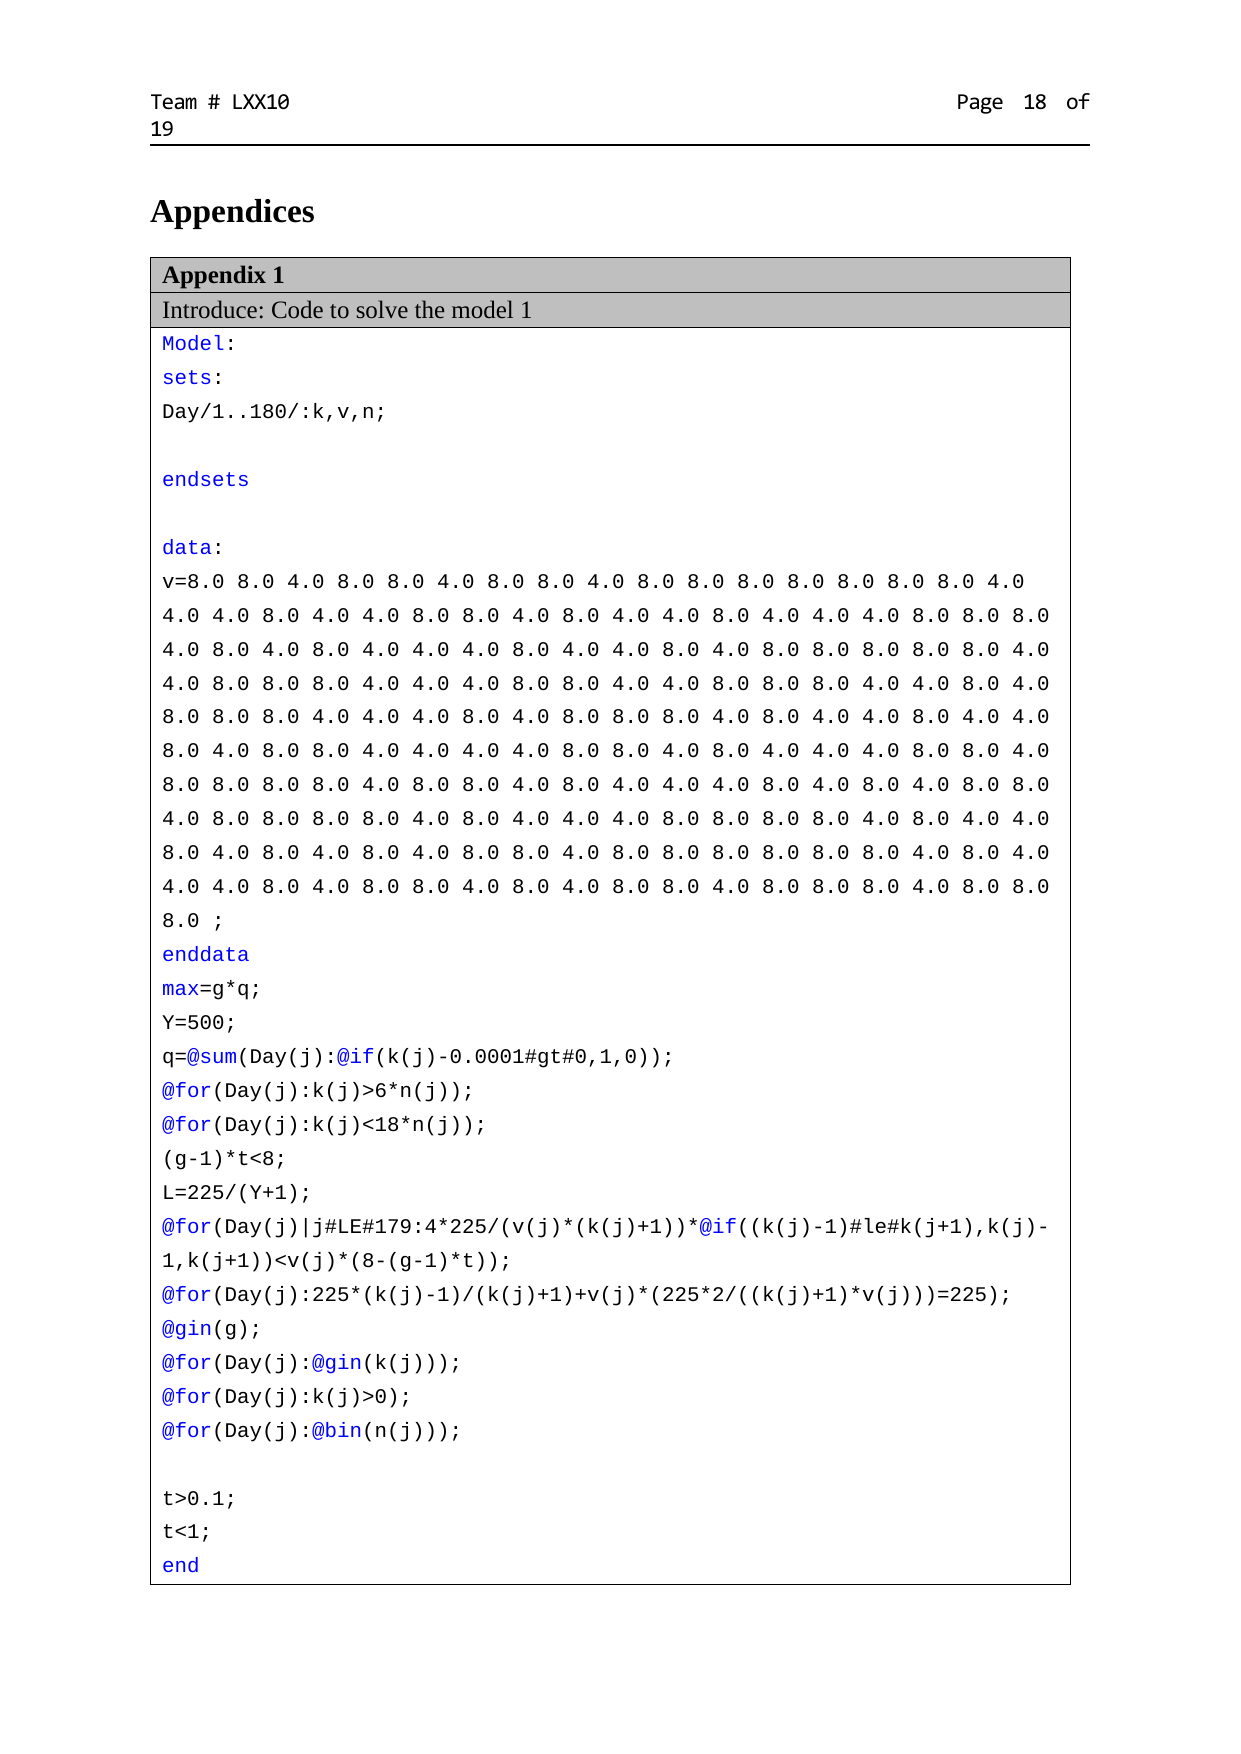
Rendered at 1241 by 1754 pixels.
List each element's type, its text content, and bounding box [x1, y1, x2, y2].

table_cell Introduce: Code to solve the model 1 [151, 293, 1070, 327]
table_cell Model: sets: Day/1..180/:k,v,n; endsets data: v=8.0 8.0 4.0 8.0 8.0 4.0 8.0 8.0 4.0 8.0 8.0 8.0 8.0 8.0 8.0 8.0 4.0 4.0 4.0 8.0 4.0 4.0 8.0 8.0 4.0 8.0 4.0 4.0 8.0 4.0 4.0 4.0 8.0 8.0 8.0 4.0 8.0 4.0 8.0 4.0 4.0 4.0 8.0 4.0 4.0 8.0 4.0 8.0 8.0 8.0 8.0 8.0 4.0 4.0 8.0 8.0 8.0 4.0 4.0 4.0 8.0 8.0 4.0 4.0 8.0 8.0 8.0 4.0 4.0 8.0 4.0 8.0 8.0 8.0 4.0 4.0 4.0 8.0 4.0 8.0 8.0 8.0 4.0 8.0 4.0 4.0 8.0 4.0 4.0 8.0 4.0 8.0 8.0 4.0 4.0 4.0 4.0 8.0 8.0 4.0 8.0 4.0 4.0 4.0 8.0 8.0 4.0 8.0 8.0 8.0 8.0 4.0 8.0 8.0 4.0 8.0 4.0 4.0 4.0 8.0 4.0 8.0 4.0 8.0 8.0 4.0 8.0 8.0 8.0 8.0 4.0 8.0 4.0 4.0 4.0 8.0 8.0 8.0 8.0 4.0 8.0 4.0 4.0 8.0 4.0 8.0 4.0 8.0 4.0 8.0 8.0 4.0 8.0 8.0 8.0 8.0 8.0 8.0 4.0 8.0 4.0 4.0 4.0 8.0 4.0 8.0 8.0 4.0 8.0 4.0 8.0 8.0 4.0 8.0 8.0 8.0 4.0 8.0 8.0 8.0 ; enddata max=g*q; Y=500; q=@sum(Day(j):@if(k(j)-0.0001#gt#0,1,0)); @for(Day(j):k(j)>6*n(j)); @for(Day(j):k(j)<18*n(j)); (g-1)*t<8; L=225/(Y+1); @for(Day(j)|j#LE#179:4*225/(v(j)*(k(j)+1))*@if((k(j)-1)#le#k(j+1),k(j)-1,k(j+1))<v(j)*(8-(g-1)*t)); @for(Day(j):225*(k(j)-1)/(k(j)+1)+v(j)*(225*2/((k(j)+1)*v(j)))=225); @gin(g); @for(Day(j):@gin(k(j))); @for(Day(j):k(j)>0); @for(Day(j):@bin(n(j))); t>0.1; t<1; end [151, 328, 1070, 1584]
table_header Appendix 1 [151, 258, 1070, 292]
subtitle Appendices [150, 176, 1090, 244]
